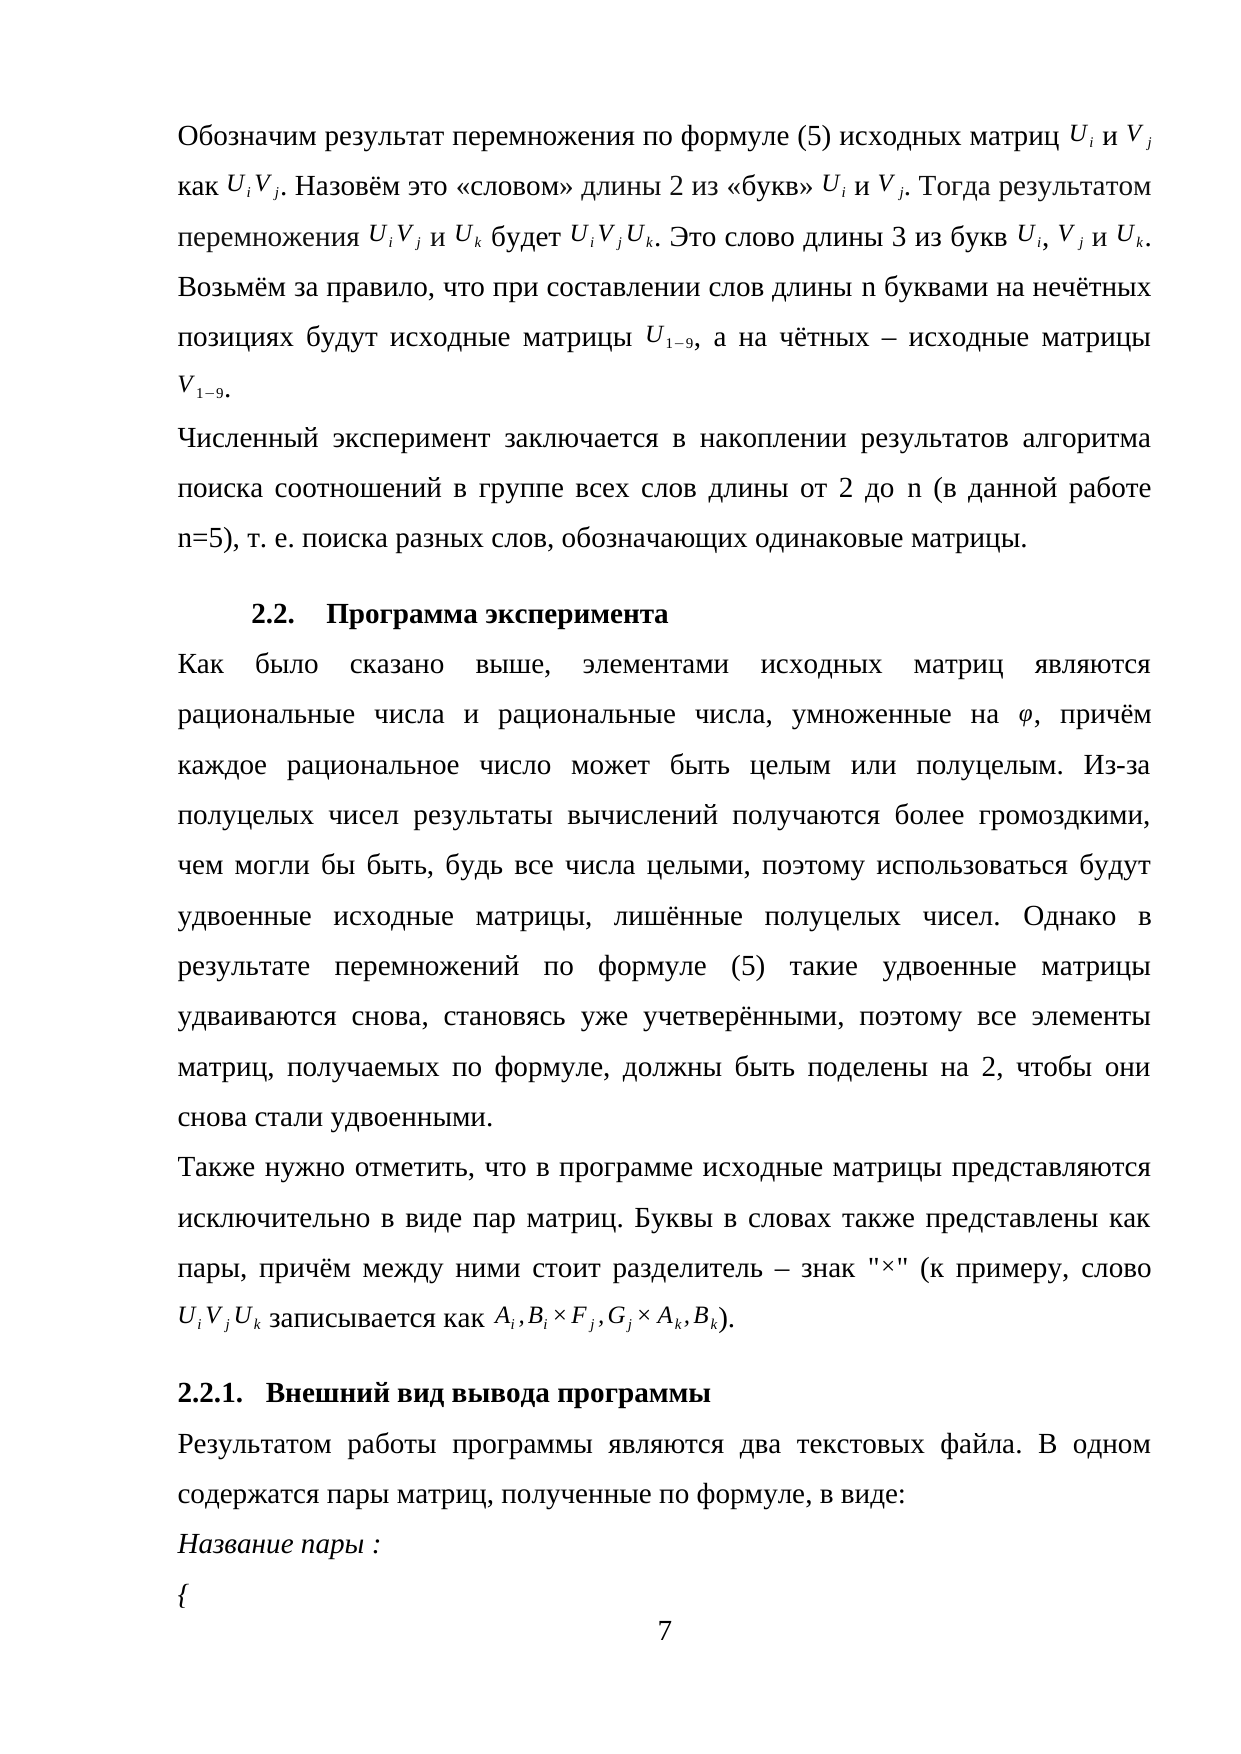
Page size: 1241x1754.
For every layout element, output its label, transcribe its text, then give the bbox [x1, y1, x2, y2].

text 2.2.1. Внешний вид вывода программы [177, 1376, 1152, 1409]
text Также нужно отметить, что в программе исходные матрицы представляются исключительно в виде пар матриц. Буквы в словах также представлены как пары, причём между ними стоит разделитель – знак "" (к примеру, слово записывается как ). [177, 1149, 1152, 1334]
text Численный эксперимент заключается в накоплении результатов алгоритма поиска соотношений в группе всех слов длины от 2 до n (в данной работе n=5), т. е. поиска разных слов, обозначающих одинаковые матрицы. [177, 420, 1152, 554]
list Программа эксперимента [251, 596, 1152, 629]
text Обозначим результат перемножения по формуле (5) исходных матриц и как . Назовём это «словом» длины 2 из «букв» и . Тогда результатом перемножения и будет . Это слово длины 3 из букв , и . Возьмём за правило, что при составлении слов длины n буквами на нечётных позициях будут исходные матрицы , а на чётных – исходные матрицы . [177, 118, 1152, 403]
text Название пары : [177, 1527, 1152, 1560]
text { [177, 1577, 1152, 1610]
text Результатом работы программы являются два текстовых файла. В одном содержатся пары матриц, полученные по формуле, в виде: [177, 1426, 1152, 1510]
text Как было сказано выше, элементами исходных матриц являются рациональные числа и рациональные числа, умноженные на , причём каждое рациональное число может быть целым или полуцелым. Из-за полуцелых чисел результаты вычислений получаются более громоздкими, чем могли бы быть, будь все числа целыми, поэтому использоваться будут удвоенные исходные матрицы, лишённые полуцелых чисел. Однако в результате перемножений по формуле (5) такие удвоенные матрицы удваиваются снова, становясь уже учетверёнными, поэтому все элементы матриц, получаемых по формуле, должны быть поделены на 2, чтобы они снова стали удвоенными. [177, 646, 1152, 1133]
